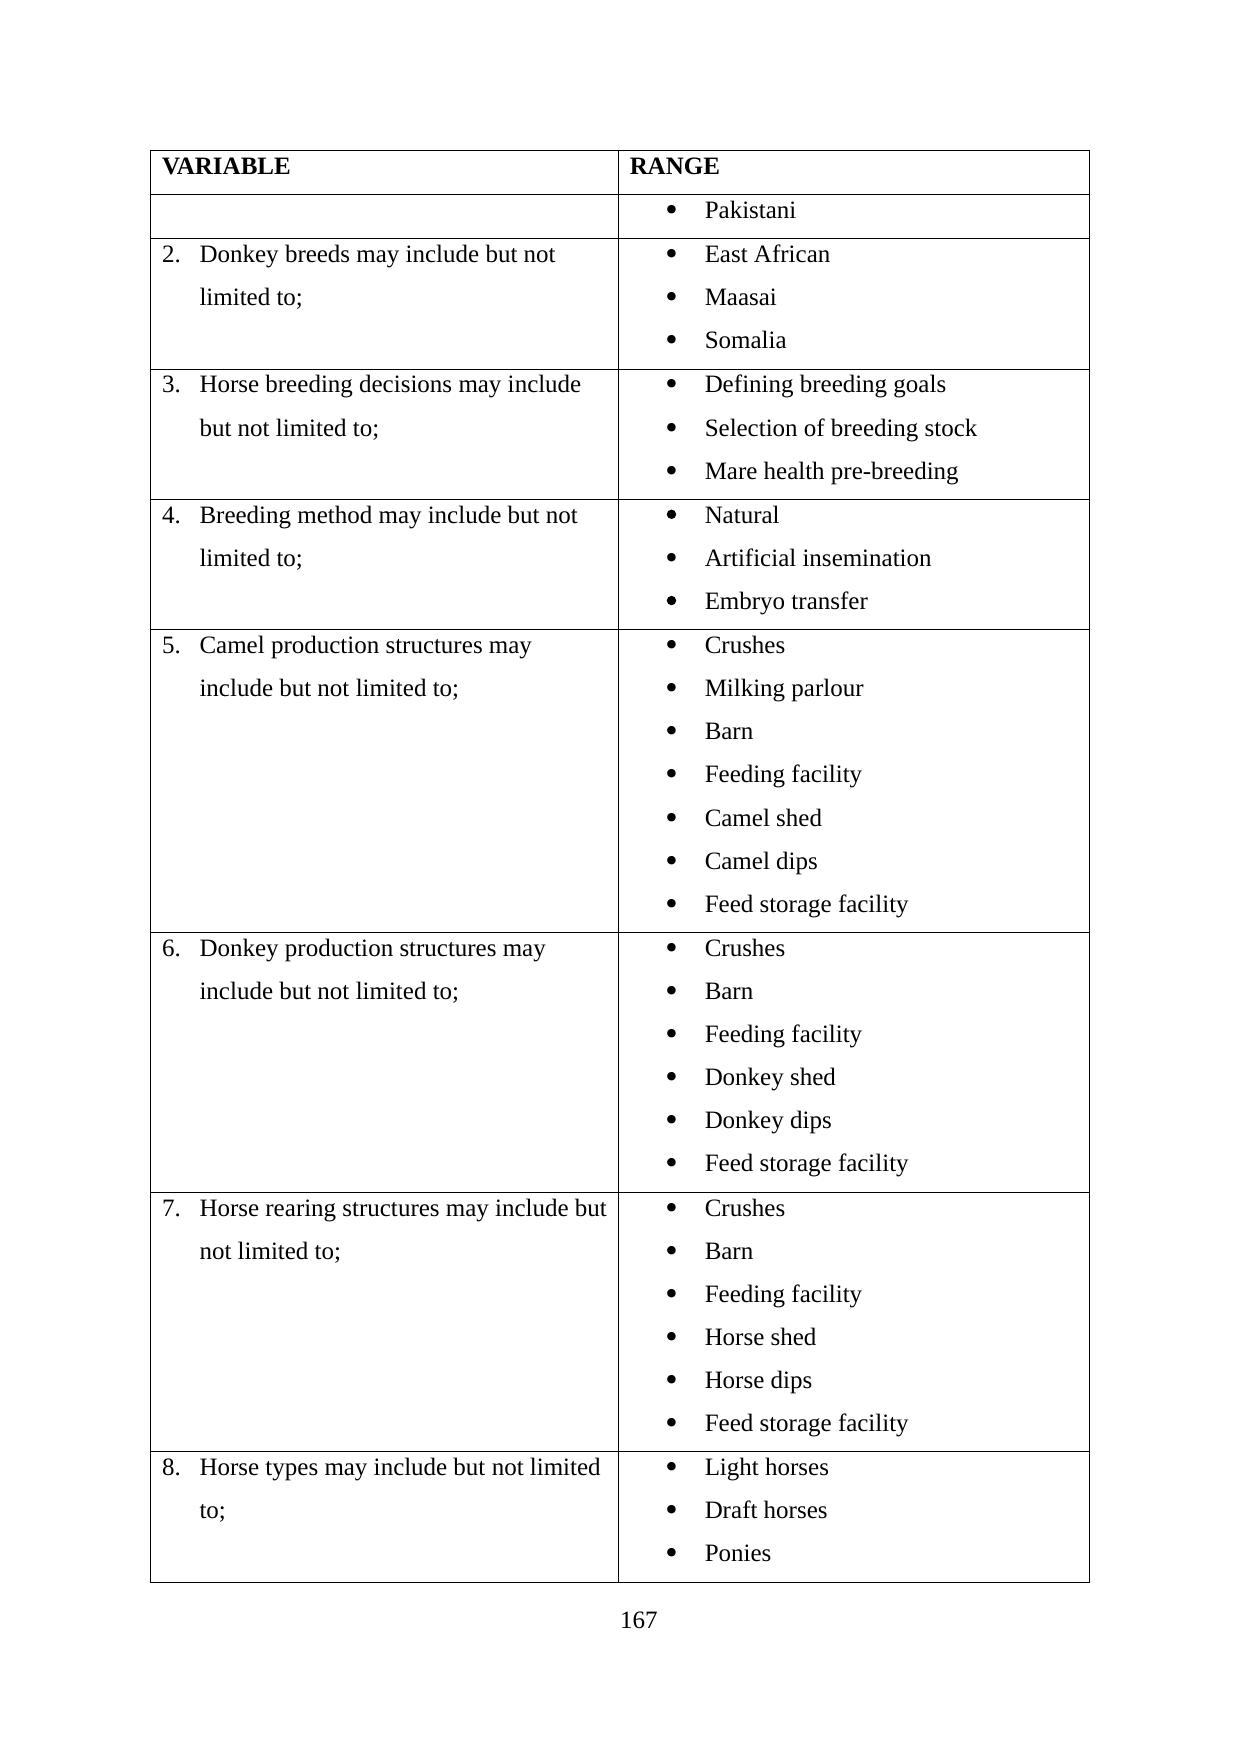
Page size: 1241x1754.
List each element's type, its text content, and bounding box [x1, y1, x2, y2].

table_cell East African Maasai Somalia [619, 239, 1089, 368]
table_cell Camel production structures may include but not limited to; [151, 630, 618, 932]
table_cell Horse rearing structures may include but not limited to; [151, 1193, 618, 1451]
table_cell Defining breeding goals Selection of breeding stock Mare health pre-breeding [619, 370, 1089, 499]
table_cell Donkey breeds may include but not limited to; [151, 239, 618, 368]
table_cell Crushes Barn Feeding facility Horse shed Horse dips Feed storage facility [619, 1193, 1089, 1451]
table_cell Natural Artificial insemination Embryo transfer [619, 500, 1089, 629]
table_cell Crushes Milking parlour Barn Feeding facility Camel shed Camel dips Feed storage facility [619, 630, 1089, 932]
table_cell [151, 195, 618, 238]
table_cell Breeding method may include but not limited to; [151, 500, 618, 629]
table_header VARIABLE [151, 151, 618, 194]
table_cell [619, 195, 1089, 238]
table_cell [619, 1452, 1089, 1582]
table_header RANGE [619, 151, 1089, 194]
table_cell Horse breeding decisions may include but not limited to; [151, 370, 618, 499]
table_cell Crushes Barn Feeding facility Donkey shed Donkey dips Feed storage facility [619, 933, 1089, 1192]
table_cell Donkey production structures may include but not limited to; [151, 933, 618, 1192]
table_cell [151, 1452, 618, 1582]
